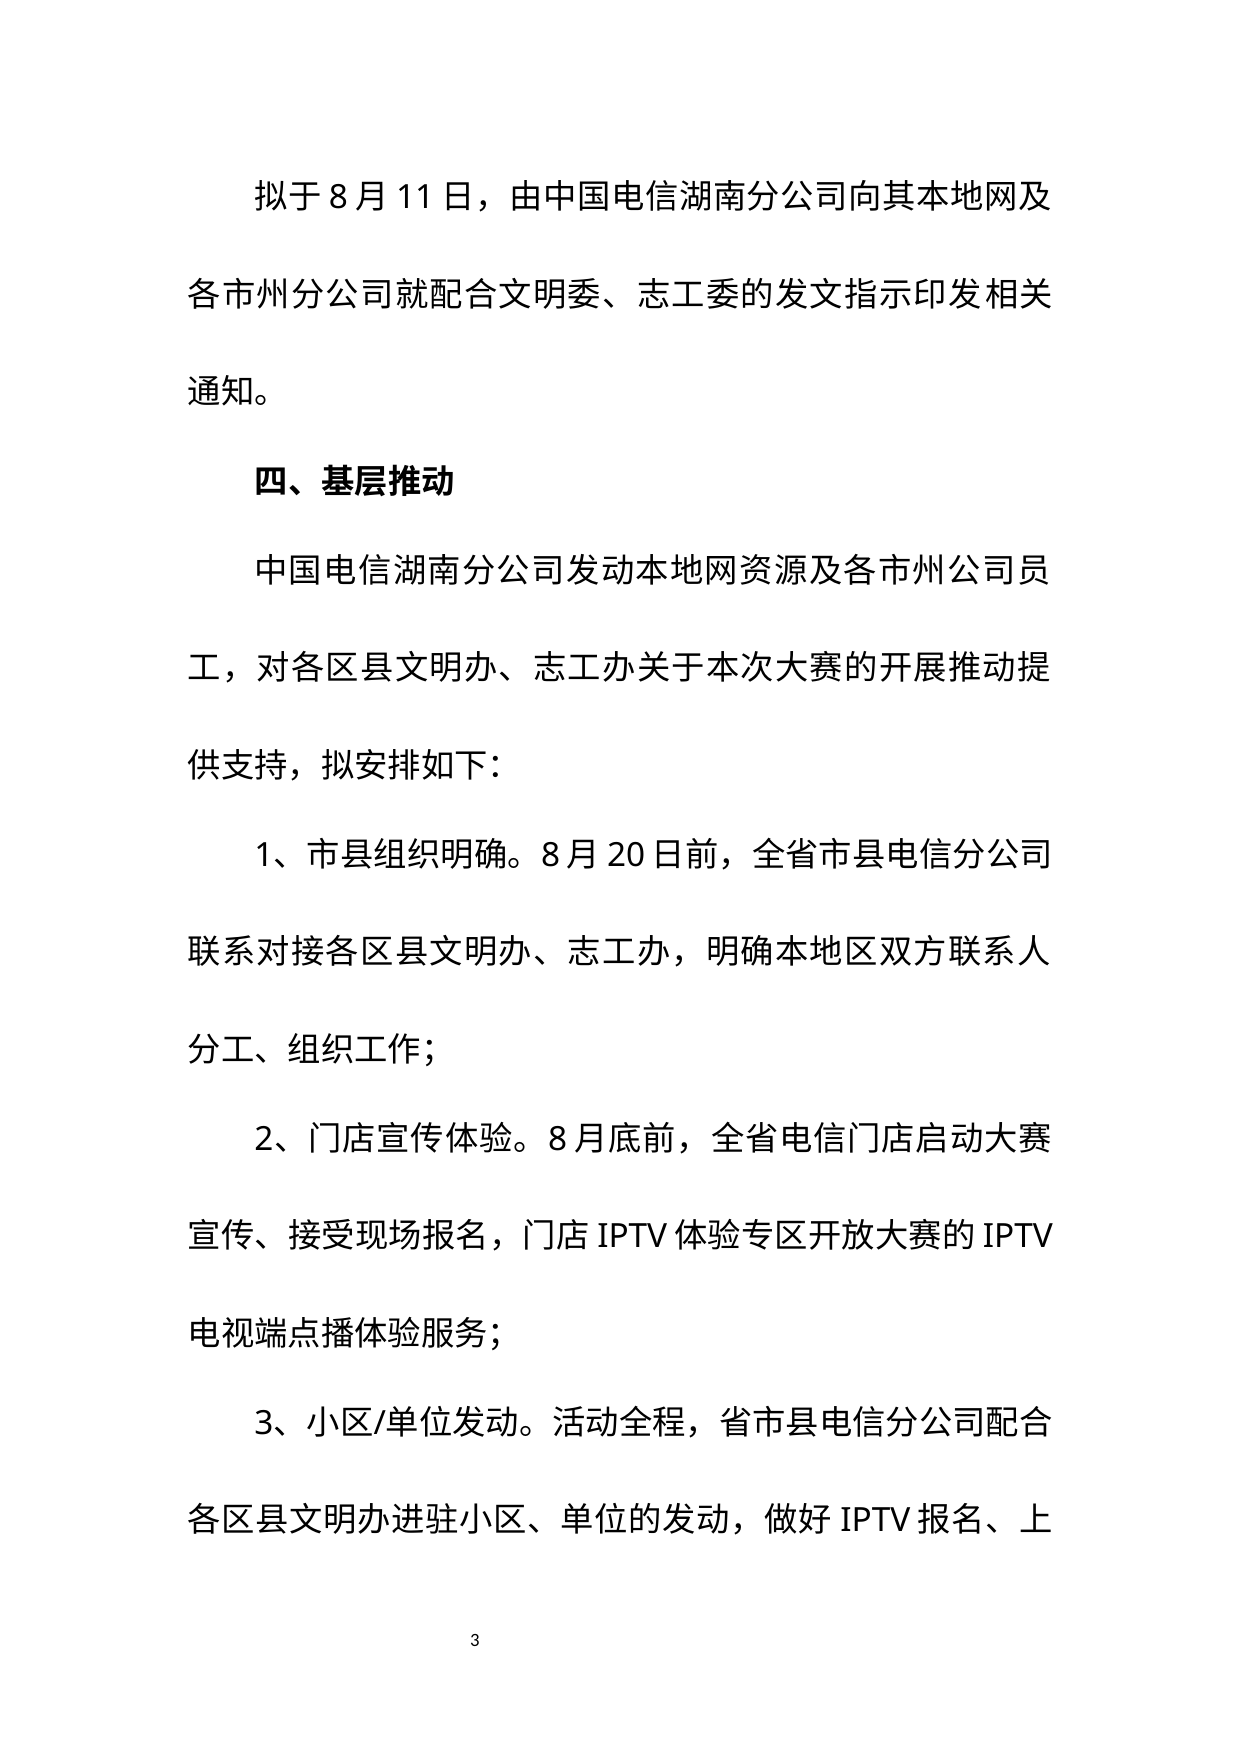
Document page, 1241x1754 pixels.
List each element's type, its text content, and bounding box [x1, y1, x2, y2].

text 1、市县组织明确。8月20日前，全省市县电信分公司联系对接各区县文明办、志工办，明确本地区双方联系人、分工、组织工作； [187, 819, 1053, 1079]
text 中国电信湖南分公司发动本地网资源及各市州公司员工，对各区县文明办、志工办关于本次大赛的开展推动提供支持，拟安排如下： [187, 535, 1053, 795]
text 拟于8月11日，由中国电信湖南分公司向其本地网及各市州分公司就配合文明委、志工委的发文指示印发相关通知。 [187, 162, 1053, 422]
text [187, 1387, 1053, 1550]
text 四、基层推动 [187, 446, 1053, 511]
text 2、门店宣传体验。8月底前，全省电信门店启动大赛宣传、接受现场报名，门店IPTV体验专区开放大赛的IPTV电视端点播体验服务； [187, 1103, 1053, 1363]
